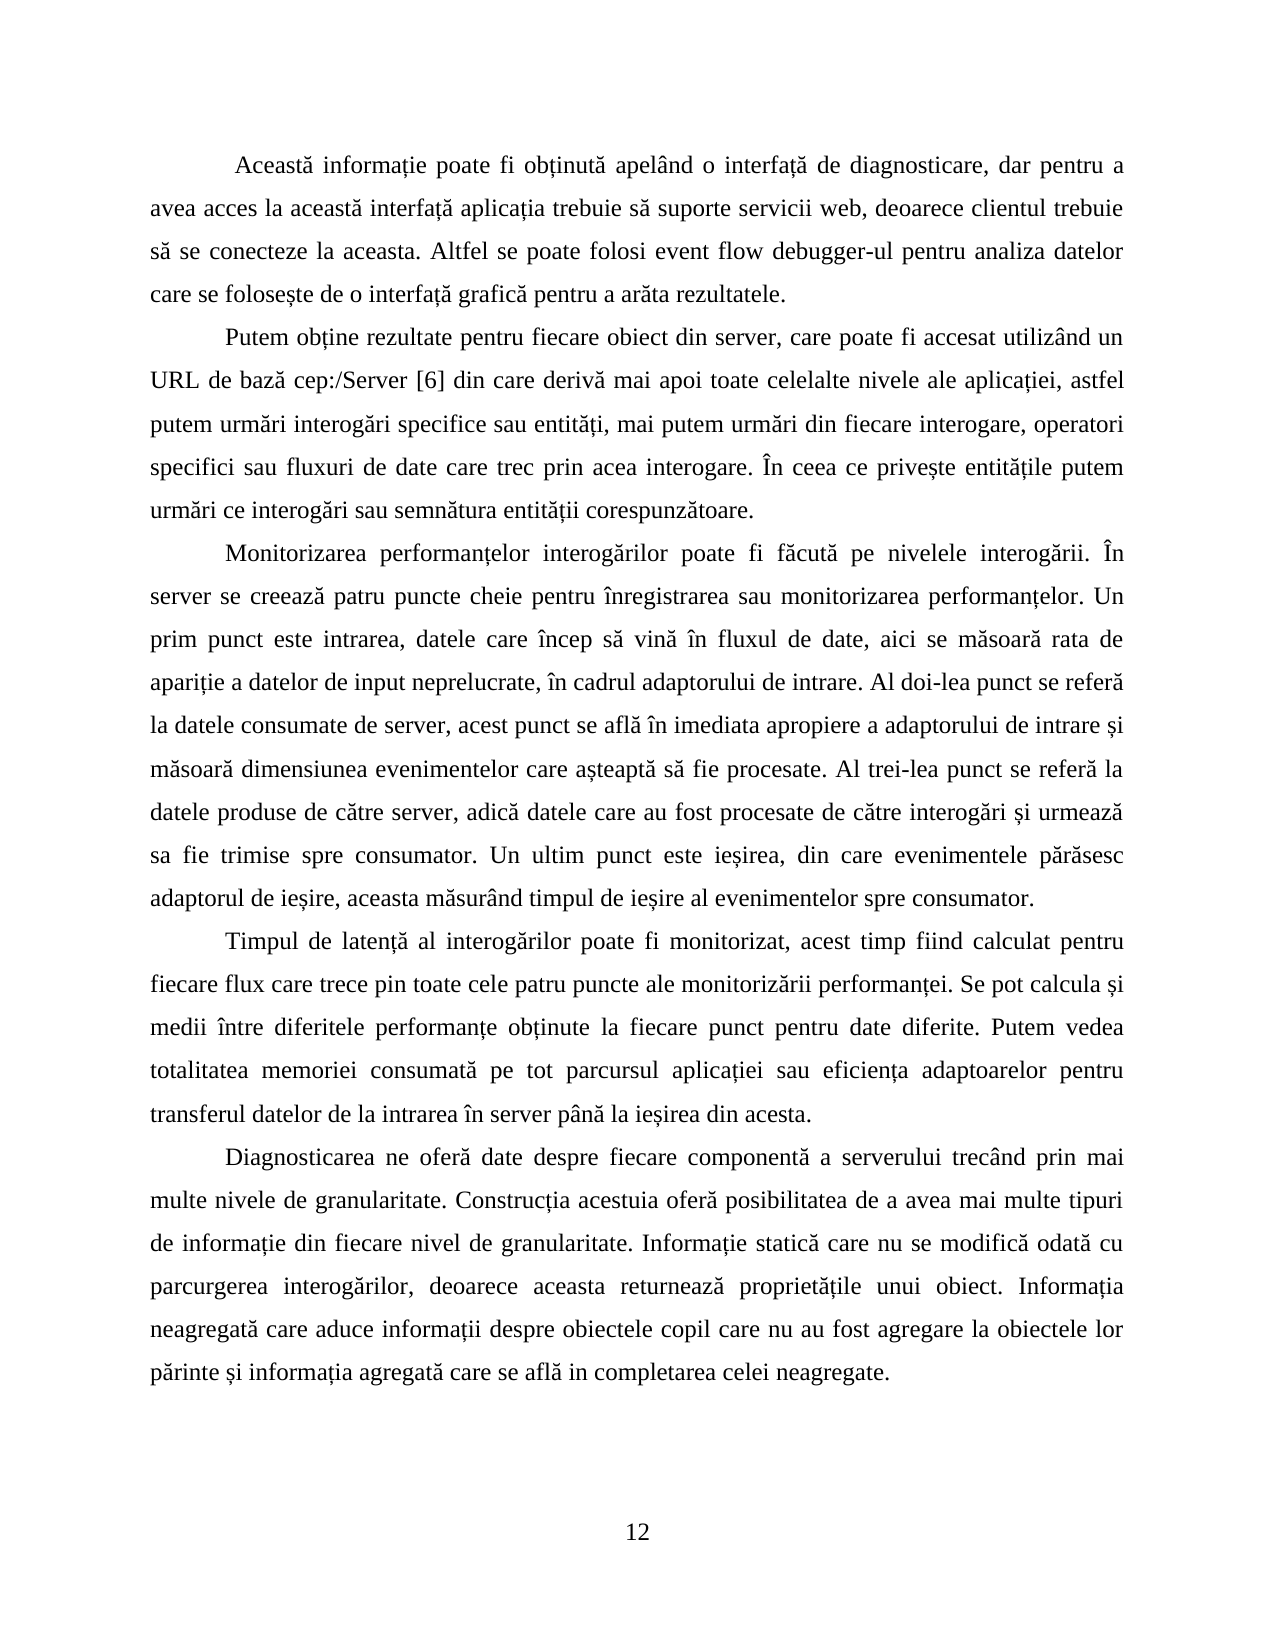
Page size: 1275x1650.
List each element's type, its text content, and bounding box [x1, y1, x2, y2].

text Timpul de latență al interogărilor poate fi monitorizat, acest timp fiind calculat pentru fiecare flux care trece pin toate cele patru puncte ale monitorizării performanței. Se pot calcula și medii între diferitele performanțe obținute la fiecare punct pentru date diferite. Putem vedea totalitatea memoriei consumată pe tot parcursul aplicației sau eficiența adaptoarelor pentru transferul datelor de la intrarea în server până la ieșirea din acesta. [150, 926, 1125, 1127]
text Putem obține rezultate pentru fiecare obiect din server, care poate fi accesat utilizând un URL de bază cep:/Server [6] din care derivă mai apoi toate celelalte nivele ale aplicației, astfel putem urmări interogări specifice sau entități, mai putem urmări din fiecare interogare, operatori specifici sau fluxuri de date care trec prin acea interogare. În ceea ce privește entitățile putem urmări ce interogări sau semnătura entității corespunzătoare. [150, 322, 1125, 524]
text Monitorizarea performanțelor interogărilor poate fi făcută pe nivelele interogării. În server se creează patru puncte cheie pentru înregistrarea sau monitorizarea performanțelor. Un prim punct este intrarea, datele care încep să vină în fluxul de date, aici se măsoară rata de apariție a datelor de input neprelucrate, în cadrul adaptorului de intrare. Al doi-lea punct se referă la datele consumate de server, acest punct se află în imediata apropiere a adaptorului de intrare și măsoară dimensiunea evenimentelor care așteaptă să fie procesate. Al trei-lea punct se referă la datele produse de către server, adică datele care au fost procesate de către interogări și urmează sa fie trimise spre consumator. Un ultim punct este ieșirea, din care evenimentele părăsesc adaptorul de ieșire, aceasta măsurând timpul de ieșire al evenimentelor spre consumator. [150, 538, 1125, 912]
text Această informație poate fi obținută apelând o interfață de diagnosticare, dar pentru a avea acces la această interfață aplicația trebuie să suporte servicii web, deoarece clientul trebuie să se conecteze la aceasta. Altfel se poate folosi event flow debugger-ul pentru analiza datelor care se folosește de o interfață grafică pentru a arăta rezultatele. [150, 150, 1125, 308]
text Diagnosticarea ne oferă date despre fiecare componentă a serverului trecând prin mai multe nivele de granularitate. Construcția acestuia oferă posibilitatea de a avea mai multe tipuri de informație din fiecare nivel de granularitate. Informație statică care nu se modifică odată cu parcurgerea interogărilor, deoarece aceasta returnează proprietățile unui obiect. Informația neagregată care aduce informații despre obiectele copil care nu au fost agregare la obiectele lor părinte și informația agregată care se află in completarea celei neagregate. [150, 1142, 1125, 1386]
